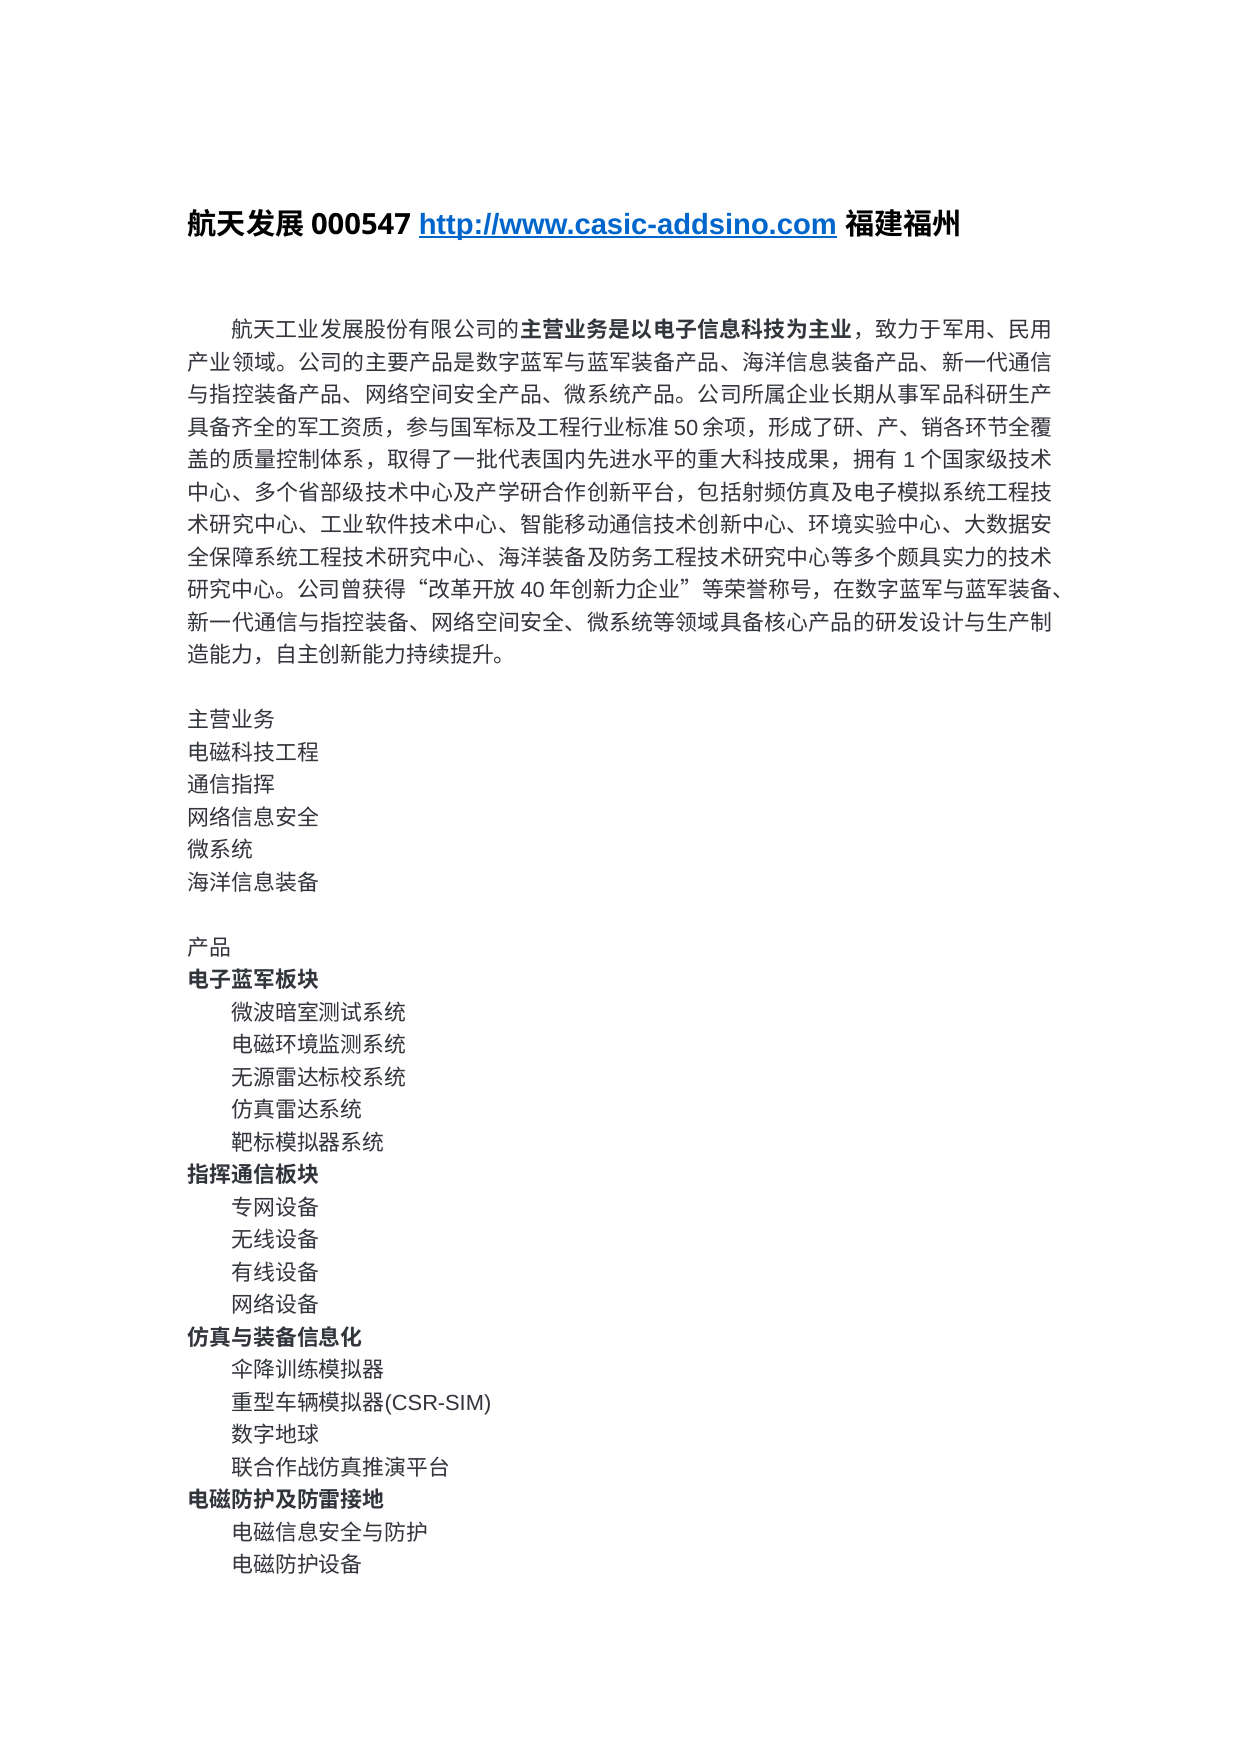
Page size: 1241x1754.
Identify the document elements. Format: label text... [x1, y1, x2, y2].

text 伞降训练模拟器 [187, 1352, 1053, 1384]
text 联合作战仿真推演平台 [187, 1449, 1053, 1482]
text 电磁信息安全与防护 [187, 1514, 1053, 1547]
text 指挥通信板块 [187, 1157, 1053, 1189]
text 无源雷达标校系统 [187, 1059, 1053, 1092]
text 网络信息安全 [187, 799, 1053, 832]
text 产品 [187, 929, 1053, 962]
text 有线设备 [187, 1254, 1053, 1287]
text 电磁科技工程 [187, 734, 1053, 767]
text 航天工业发展股份有限公司的主营业务是以电子信息科技为主业，致力于军用、民用产业领域。公司的主要产品是数字蓝军与蓝军装备产品、海洋信息装备产品、新一代通信与指控装备产品、网络空间安全产品、微系统产品。公司所属企业长期从事军品科研生产，具备齐全的军工资质，参与国军标及工程行业标准50余项，形成了研、产、销各环节全覆盖的质量控制体系，取得了一批代表国内先进水平的重大科技成果，拥有1个国家级技术中心、多个省部级技术中心及产学研合作创新平台，包括射频仿真及电子模拟系统工程技术研究中心、工业软件技术中心、智能移动通信技术创新中心、环境实验中心、大数据安全保障系统工程技术研究中心、海洋装备及防务工程技术研究中心等多个颇具实力的技术研究中心。公司曾获得“改革开放40年创新力企业”等荣誉称号，在数字蓝军与蓝军装备、新一代通信与指控装备、网络空间安全、微系统等领域具备核心产品的研发设计与生产制造能力，自主创新能力持续提升。 [187, 312, 1053, 669]
text 通信指挥 [187, 767, 1053, 799]
text 主营业务 [187, 702, 1053, 734]
text 网络设备 [187, 1287, 1053, 1319]
text 电磁防护及防雷接地 [187, 1482, 1053, 1514]
text 微系统 [187, 832, 1053, 864]
text 重型车辆模拟器(CSR-SIM) [187, 1384, 1053, 1417]
text 微波暗室测试系统 [187, 994, 1053, 1027]
text 海洋信息装备 [187, 864, 1053, 897]
subtitle 航天发展 000547 http://www.casic-addsino.com 福建福州 [187, 189, 1053, 254]
text 电磁防护设备 [187, 1547, 1053, 1579]
text 专网设备 [187, 1189, 1053, 1222]
text 电子蓝军板块 [187, 962, 1053, 994]
text 仿真与装备信息化 [187, 1319, 1053, 1352]
text 无线设备 [187, 1222, 1053, 1254]
text 电磁环境监测系统 [187, 1027, 1053, 1059]
text 靶标模拟器系统 [187, 1124, 1053, 1157]
text 数字地球 [187, 1417, 1053, 1449]
text 仿真雷达系统 [187, 1092, 1053, 1124]
